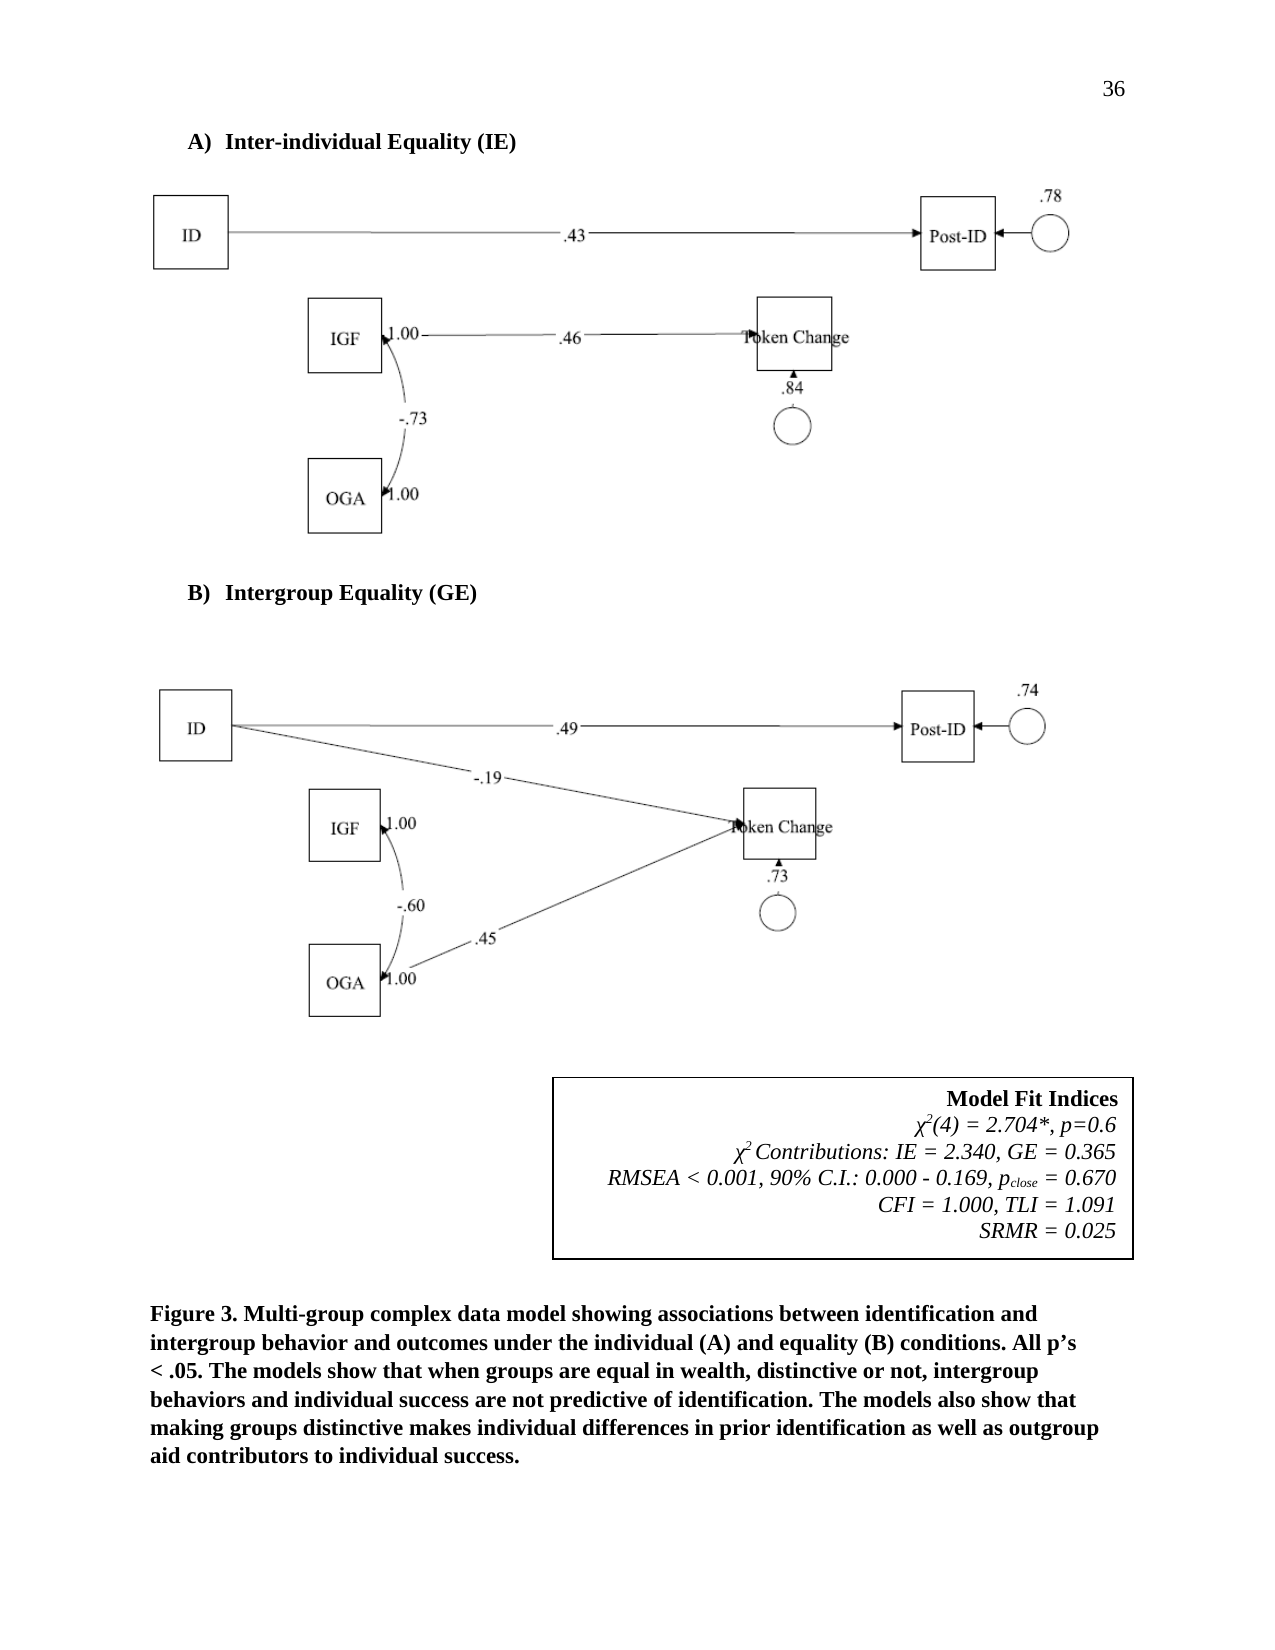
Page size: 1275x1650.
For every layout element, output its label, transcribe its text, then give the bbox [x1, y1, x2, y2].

picture [125, 151, 1102, 563]
picture [109, 637, 1086, 1053]
text Figure 3. Multi-group complex data model showing associations between identification and intergroup behavior and outcomes under the individual (A) and equality (B) conditions. All p’s < .05. The models show that when groups are equal in wealth, distinctive or not, intergroup behaviors and individual success are not predictive of identification. The models also show that making groups distinctive makes individual differences in prior identification as well as outgroup aid contributors to individual success. [150, 1300, 1125, 1469]
list Inter-individual Equality (IE) [187, 128, 1125, 154]
list Intergroup Equality (GE) [187, 579, 1125, 605]
